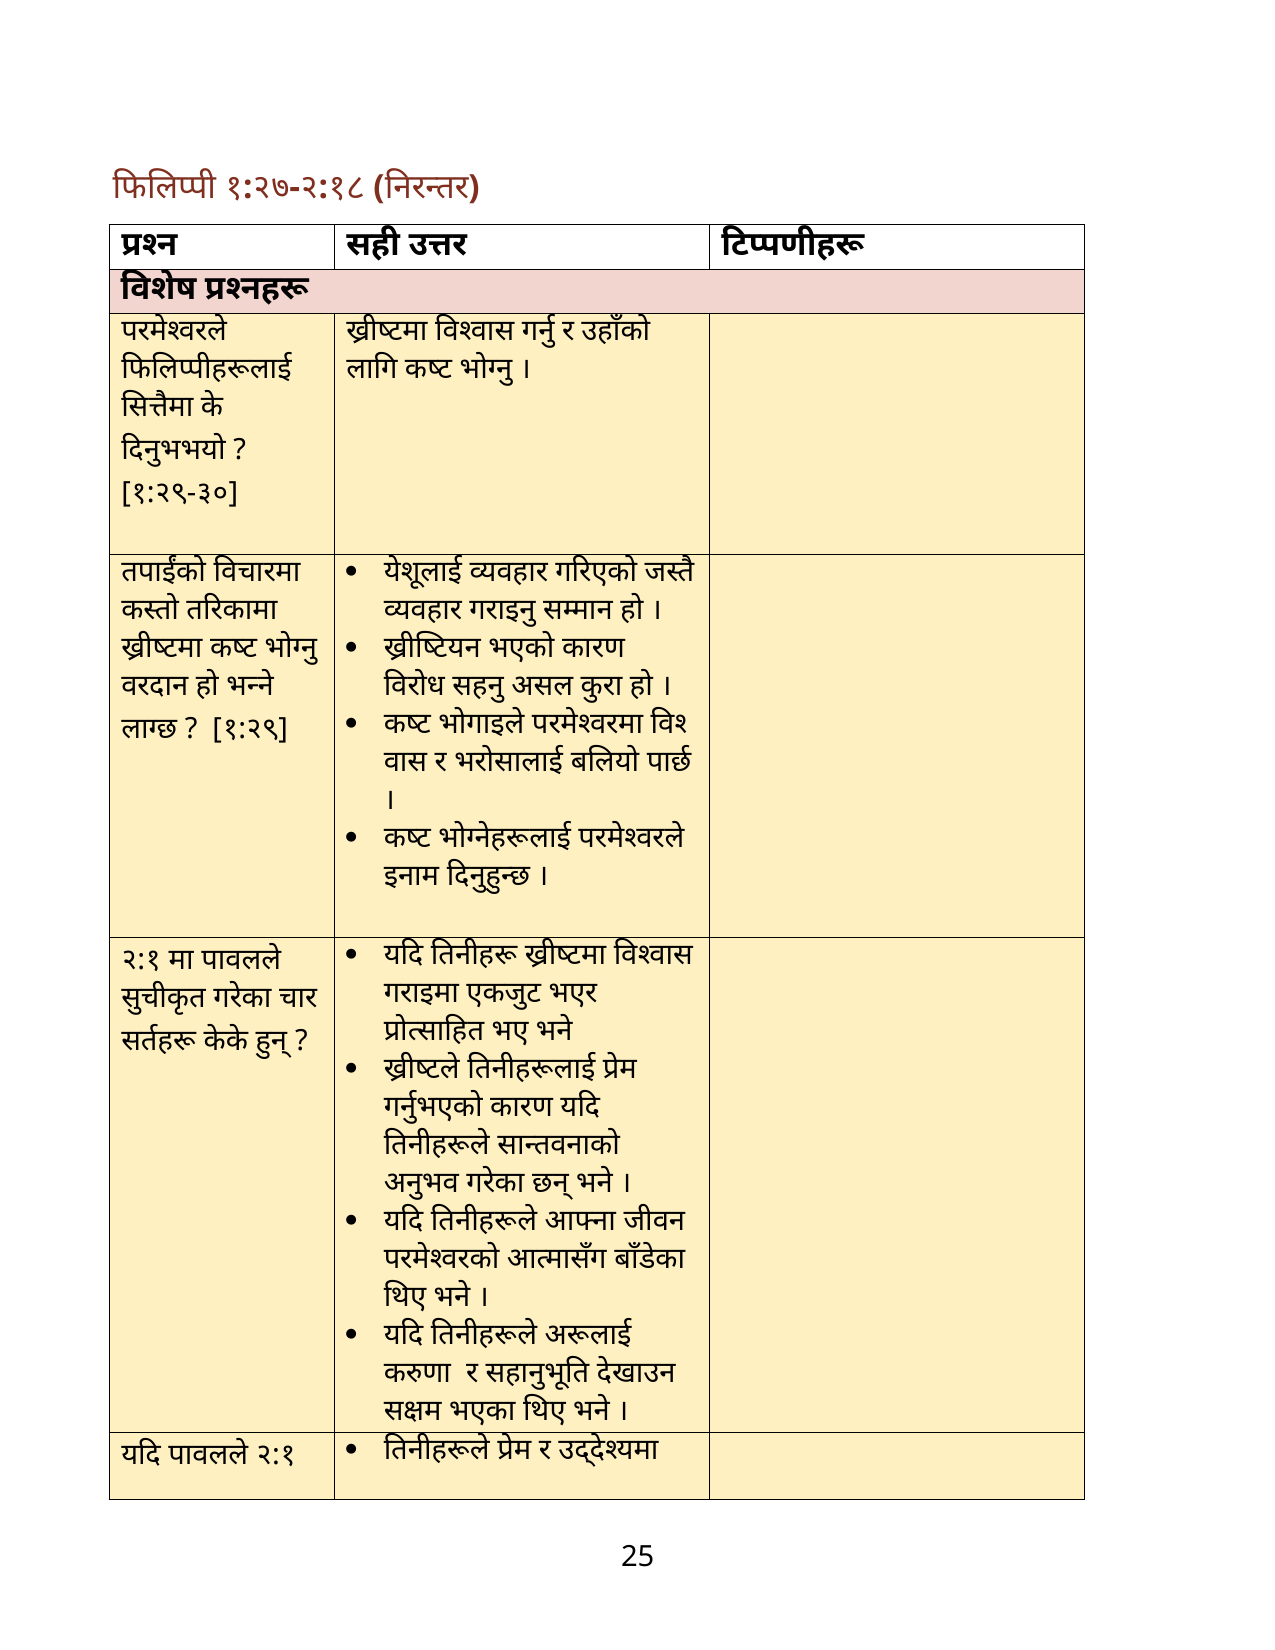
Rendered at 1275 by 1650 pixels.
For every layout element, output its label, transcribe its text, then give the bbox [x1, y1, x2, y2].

table_header टिप्पणीहरू [710, 225, 1084, 269]
table_cell परमेश्‍वरले फिलिप्पीहरूलाई सित्तैमा के दिनुभभयो ? [१:२९-३०] [110, 314, 334, 554]
table_cell [710, 314, 1084, 554]
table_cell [110, 1433, 334, 1499]
table_header प्रश्‍न [110, 225, 334, 269]
table_cell विशेष प्रश्‍नहरू [110, 270, 1084, 313]
subtitle फिलिप्पी १:२७-२:१८ (निरन्तर) [112, 162, 1162, 212]
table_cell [335, 1433, 709, 1499]
table_cell ख्रीष्टमा विश्‍वास गर्नु र उहाँको लागि कष्ट भोग्‍नु । [335, 314, 709, 554]
table_cell [710, 1433, 1084, 1499]
table_cell येशूलाई व्यवहार गरिएको जस्तै व्यवहार गराइनु सम्मान हो । ख्रीष्टियन भएको कारण विरोध सहनु असल कुरा हो । कष्ट भोगाइले परमेश्‍वरमा विश्‍वास र भरोसालाई ‍बलियो पार्छ । कष्ट भोग्नेहरूलाई परमेश्‍वरले इनाम दिनुहुन्छ । [335, 555, 709, 937]
table_header सही उत्तर [335, 225, 709, 269]
table_cell [710, 555, 1084, 937]
table_cell [710, 938, 1084, 1432]
table_cell २:१ मा पावलले सुचीकृत गरेका चार सर्तहरू केके हुन् ? [110, 938, 334, 1432]
table_cell यदि तिनीहरू ख्रीष्टमा विश्‍वास गराइमा एकजुट भएर प्रोत्साहित भए भने ख्रीष्टले तिनीहरूलाई प्रेम गर्नुभएको कारण यदि तिनीहरूले सान्तवनाको अनुभव गरेका छन् भने । यदि तिनीहरूले आफ्ना जीवन परमेश्‍वरको आत्मासँग बाँडेका थिए भने । यदि तिनीहरूले अरूलाई करुणा र सहानुभूति देखाउन सक्षम भएका थिए भने । [335, 938, 709, 1432]
table_cell तपाईंको विचारमा कस्तो तरिकामा ख्रीष्टमा कष्ट भोग्नु वरदान हो भन्‍ने लाग्छ ? [१:२९] [110, 555, 334, 937]
